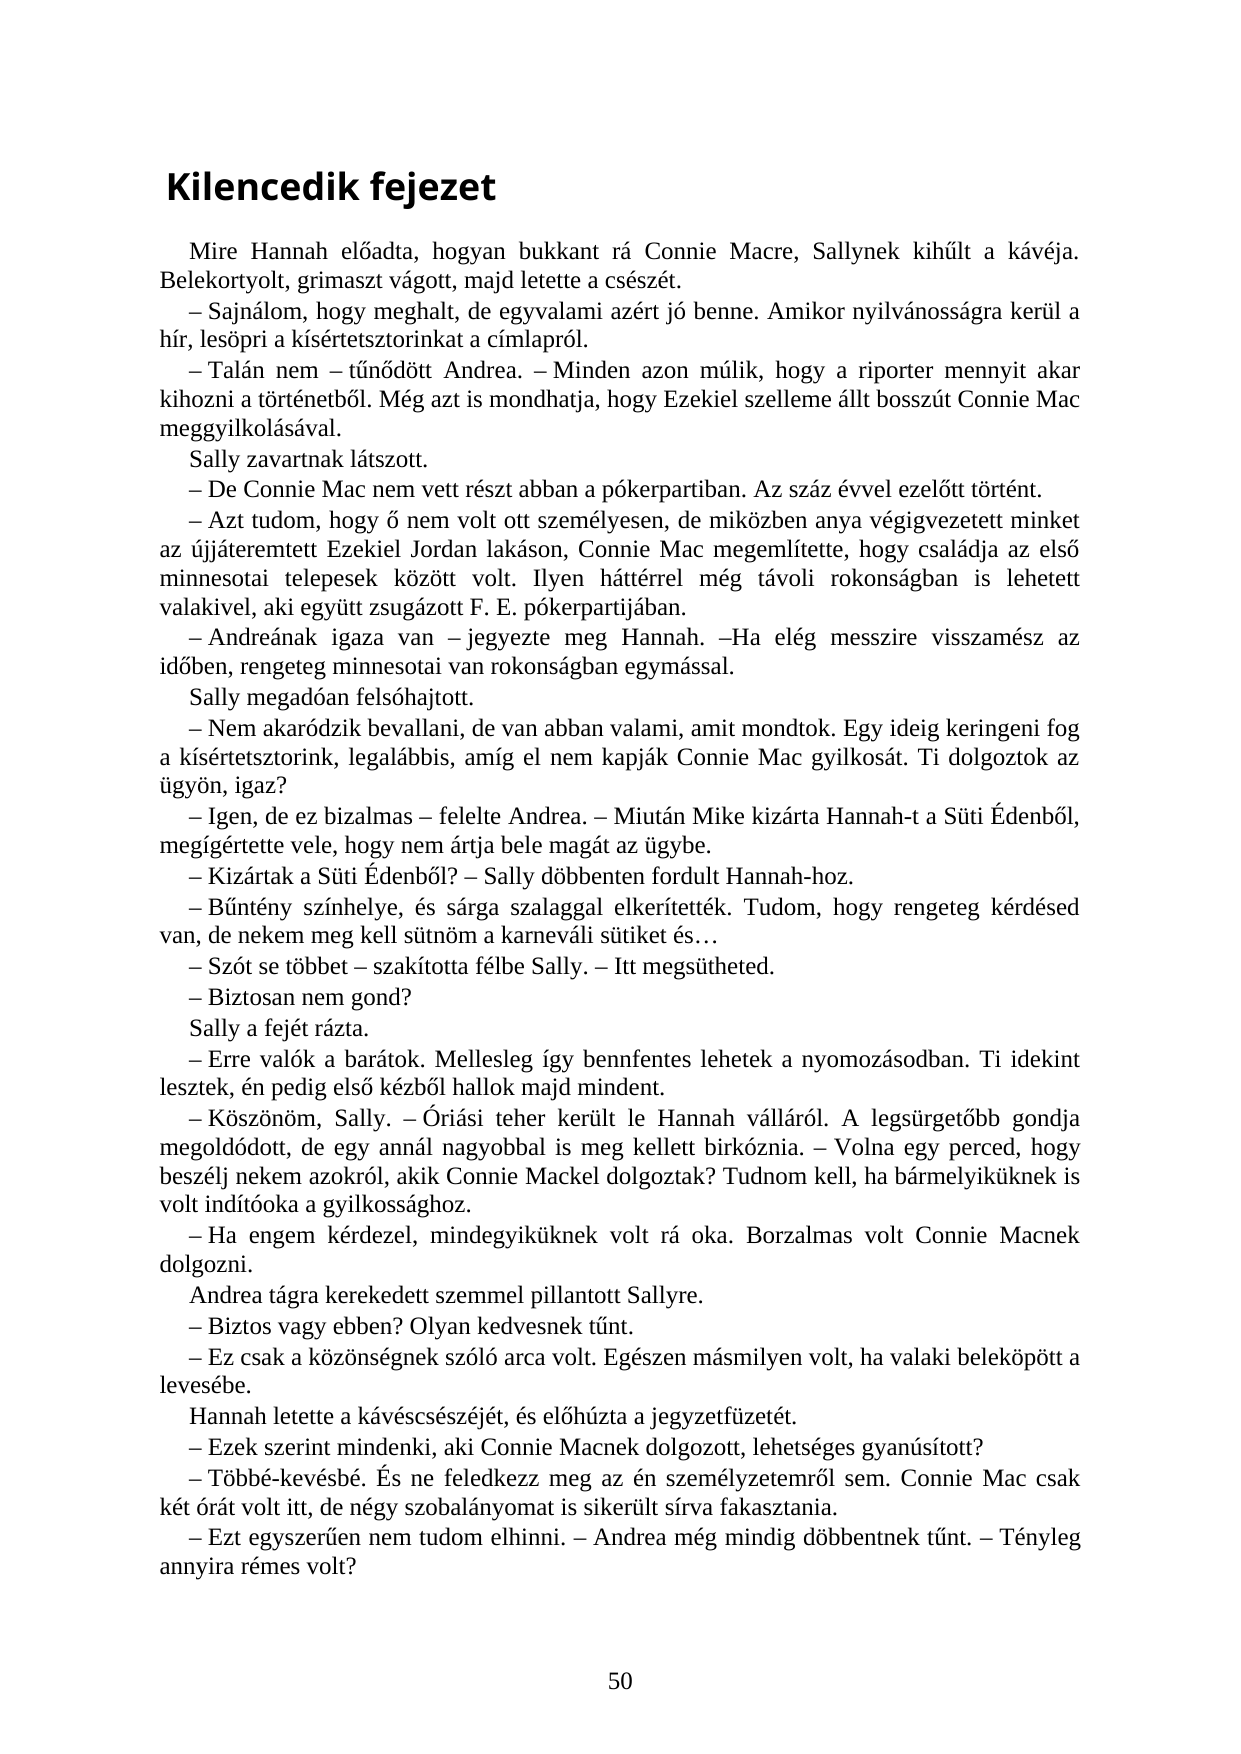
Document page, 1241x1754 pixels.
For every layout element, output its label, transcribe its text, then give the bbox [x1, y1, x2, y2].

text Andrea tágra kerekedett szemmel pillantott Sallyre. [159, 1280, 1081, 1309]
text – Ezt egyszerűen nem tudom elhinni. – Andrea még mindig döbbentnek tűnt. – Tényleg annyira rémes volt? [159, 1522, 1081, 1580]
text – Talán nem – tűnődött Andrea. – Minden azon múlik, hogy a riporter mennyit akar kihozni a történetből. Még azt is mondhatja, hogy Ezekiel szelleme állt bosszút Connie Mac meggyilkolásával. [159, 355, 1081, 442]
text – Igen, de ez bizalmas – felelte Andrea. – Miután Mike kizárta Hannah-t a Süti Édenből, megígértette vele, hogy nem ártja bele magát az ügybe. [159, 801, 1081, 859]
text – Ezek szerint mindenki, aki Connie Macnek dolgozott, lehetséges gyanúsított? [159, 1432, 1081, 1461]
text – Nem akaródzik bevallani, de van abban valami, amit mondtok. Egy ideig keringeni fog a kísértetsztorink, legalábbis, amíg el nem kapják Connie Mac gyilkosát. Ti dolgoztok az ügyön, igaz? [159, 713, 1081, 799]
text – Köszönöm, Sally. – Óriási teher került le Hannah válláról. A legsürgetőbb gondja megoldódott, de egy annál nagyobbal is meg kellett birkóznia. – Volna egy perced, hogy beszélj nekem azokról, akik Connie Mackel dolgoztak? Tudnom kell, ha bármelyiküknek is volt indítóoka a gyilkossághoz. [159, 1103, 1081, 1218]
text – Bűntény színhelye, és sárga szalaggal elkerítették. Tudom, hogy rengeteg kérdésed van, de nekem meg kell sütnöm a karneváli sütiket és… [159, 892, 1081, 949]
text – Kizártak a Süti Édenből? – Sally döbbenten fordult Hannah-hoz. [159, 861, 1081, 889]
text – Azt tudom, hogy ő nem volt ott személyesen, de miközben anya végigvezetett minket az újjáteremtett Ezekiel Jordan lakáson, Connie Mac megemlítette, hogy családja az első minnesotai telepesek között volt. Ilyen háttérrel még távoli rokonságban is lehetett valakivel, aki együtt zsugázott F. E. pókerpartijában. [159, 505, 1081, 620]
text – Többé-kevésbé. És ne feledkezz meg az én személyzetemről sem. Connie Mac csak két órát volt itt, de négy szobalányomat is sikerült sírva fakasztania. [159, 1463, 1081, 1520]
text Hannah letette a kávéscsészéjét, és előhúzta a jegyzetfüzetét. [159, 1401, 1081, 1430]
text Mire Hannah előadta, hogyan bukkant rá Connie Macre, Sallynek kihűlt a kávéja. Belekortyolt, grimaszt vágott, majd letette a csészét. [159, 236, 1081, 294]
text – Szót se többet – szakította félbe Sally. – Itt megsütheted. [159, 951, 1081, 980]
text – De Connie Mac nem vett részt abban a pókerpartiban. Az száz évvel ezelőtt történt. [159, 474, 1081, 503]
text Kilencedik fejezet [165, 160, 1075, 211]
text – Ez csak a közönségnek szóló arca volt. Egészen másmilyen volt, ha valaki beleköpött a levesébe. [159, 1342, 1081, 1399]
text – Erre valók a barátok. Mellesleg így bennfentes lehetek a nyomozásodban. Ti idekint lesztek, én pedig első kézből hallok majd mindent. [159, 1044, 1081, 1101]
text – Sajnálom, hogy meghalt, de egyvalami azért jó benne. Amikor nyilvánosságra kerül a hír, lesöpri a kísértetsztorinkat a címlapról. [159, 296, 1081, 353]
text Sally a fejét rázta. [159, 1013, 1081, 1042]
text Sally megadóan felsóhajtott. [159, 682, 1081, 711]
text – Andreának igaza van – jegyezte meg Hannah. –Ha elég messzire visszamész az időben, rengeteg minnesotai van rokonságban egymással. [159, 622, 1081, 680]
text – Ha engem kérdezel, mindegyiküknek volt rá oka. Borzalmas volt Connie Macnek dolgozni. [159, 1220, 1081, 1278]
text – Biztos vagy ebben? Olyan kedvesnek tűnt. [159, 1311, 1081, 1339]
text – Biztosan nem gond? [159, 982, 1081, 1011]
text Sally zavartnak látszott. [159, 444, 1081, 472]
